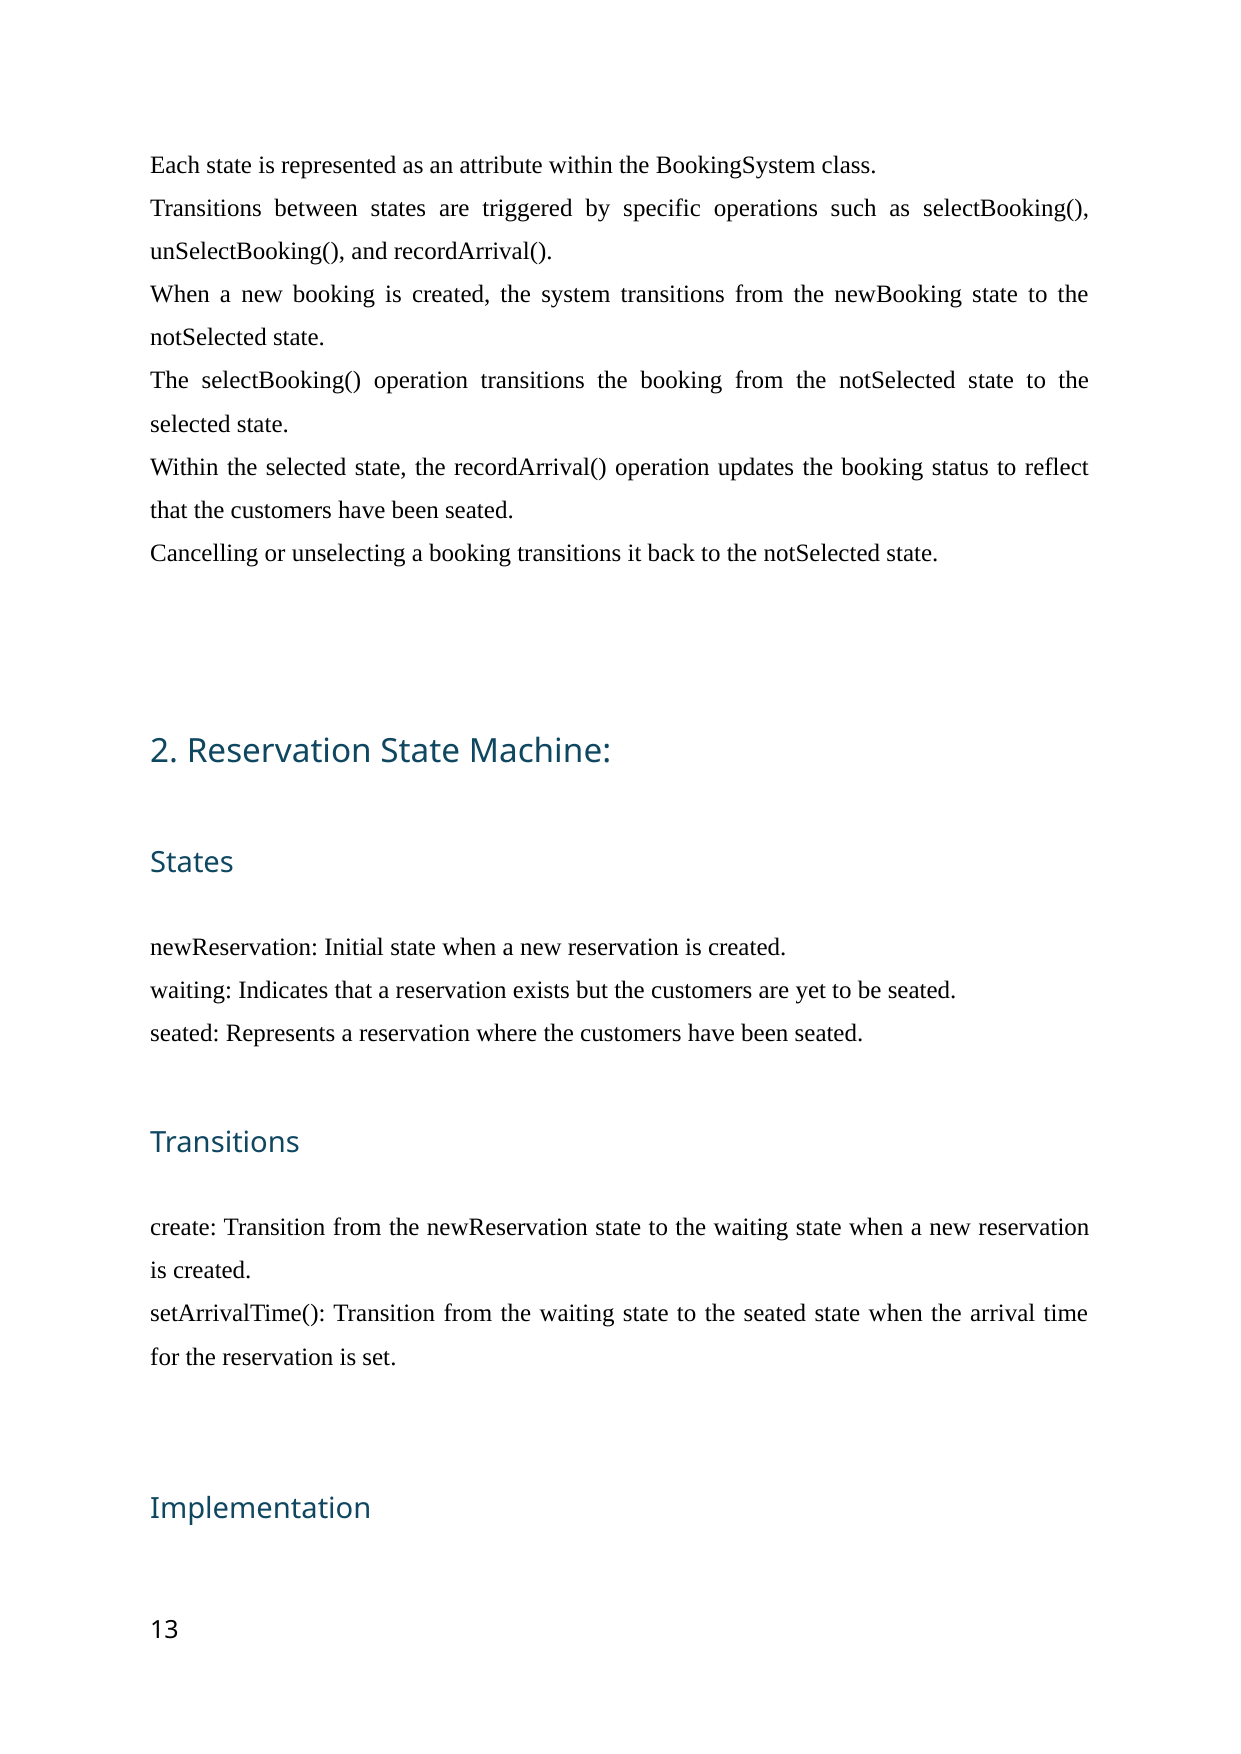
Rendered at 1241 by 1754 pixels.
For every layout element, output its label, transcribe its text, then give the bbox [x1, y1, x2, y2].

text seated: Represents a reservation where the customers have been seated. [150, 1018, 1090, 1047]
text Transitions between states are triggered by specific operations such as selectBooking(), unSelectBooking(), and recordArrival(). [150, 193, 1090, 265]
text The selectBooking() operation transitions the booking from the notSelected state to the selected state. [150, 366, 1090, 437]
text Cancelling or unselecting a booking transitions it back to the notSelected state. [150, 538, 1090, 567]
text setArrivalTime(): Transition from the waiting state to the seated state when the arrival time for the reservation is set. [150, 1298, 1090, 1370]
text waiting: Indicates that a reservation exists but the customers are yet to be seated. [150, 975, 1090, 1004]
subtitle 2. Reservation State Machine: [150, 727, 1090, 773]
text newReservation: Initial state when a new reservation is created. [150, 932, 1090, 961]
text Each state is represented as an attribute within the BookingSystem class. [150, 150, 1090, 179]
text create: Transition from the newReservation state to the waiting state when a new reservation is created. [150, 1212, 1090, 1284]
text Within the selected state, the recordArrival() operation updates the booking status to reflect that the customers have been seated. [150, 452, 1090, 524]
subtitle Implementation [150, 1488, 1090, 1527]
text When a new booking is created, the system transitions from the newBooking state to the notSelected state. [150, 279, 1090, 351]
subtitle States [150, 841, 1090, 881]
subtitle Transitions [150, 1121, 1090, 1161]
